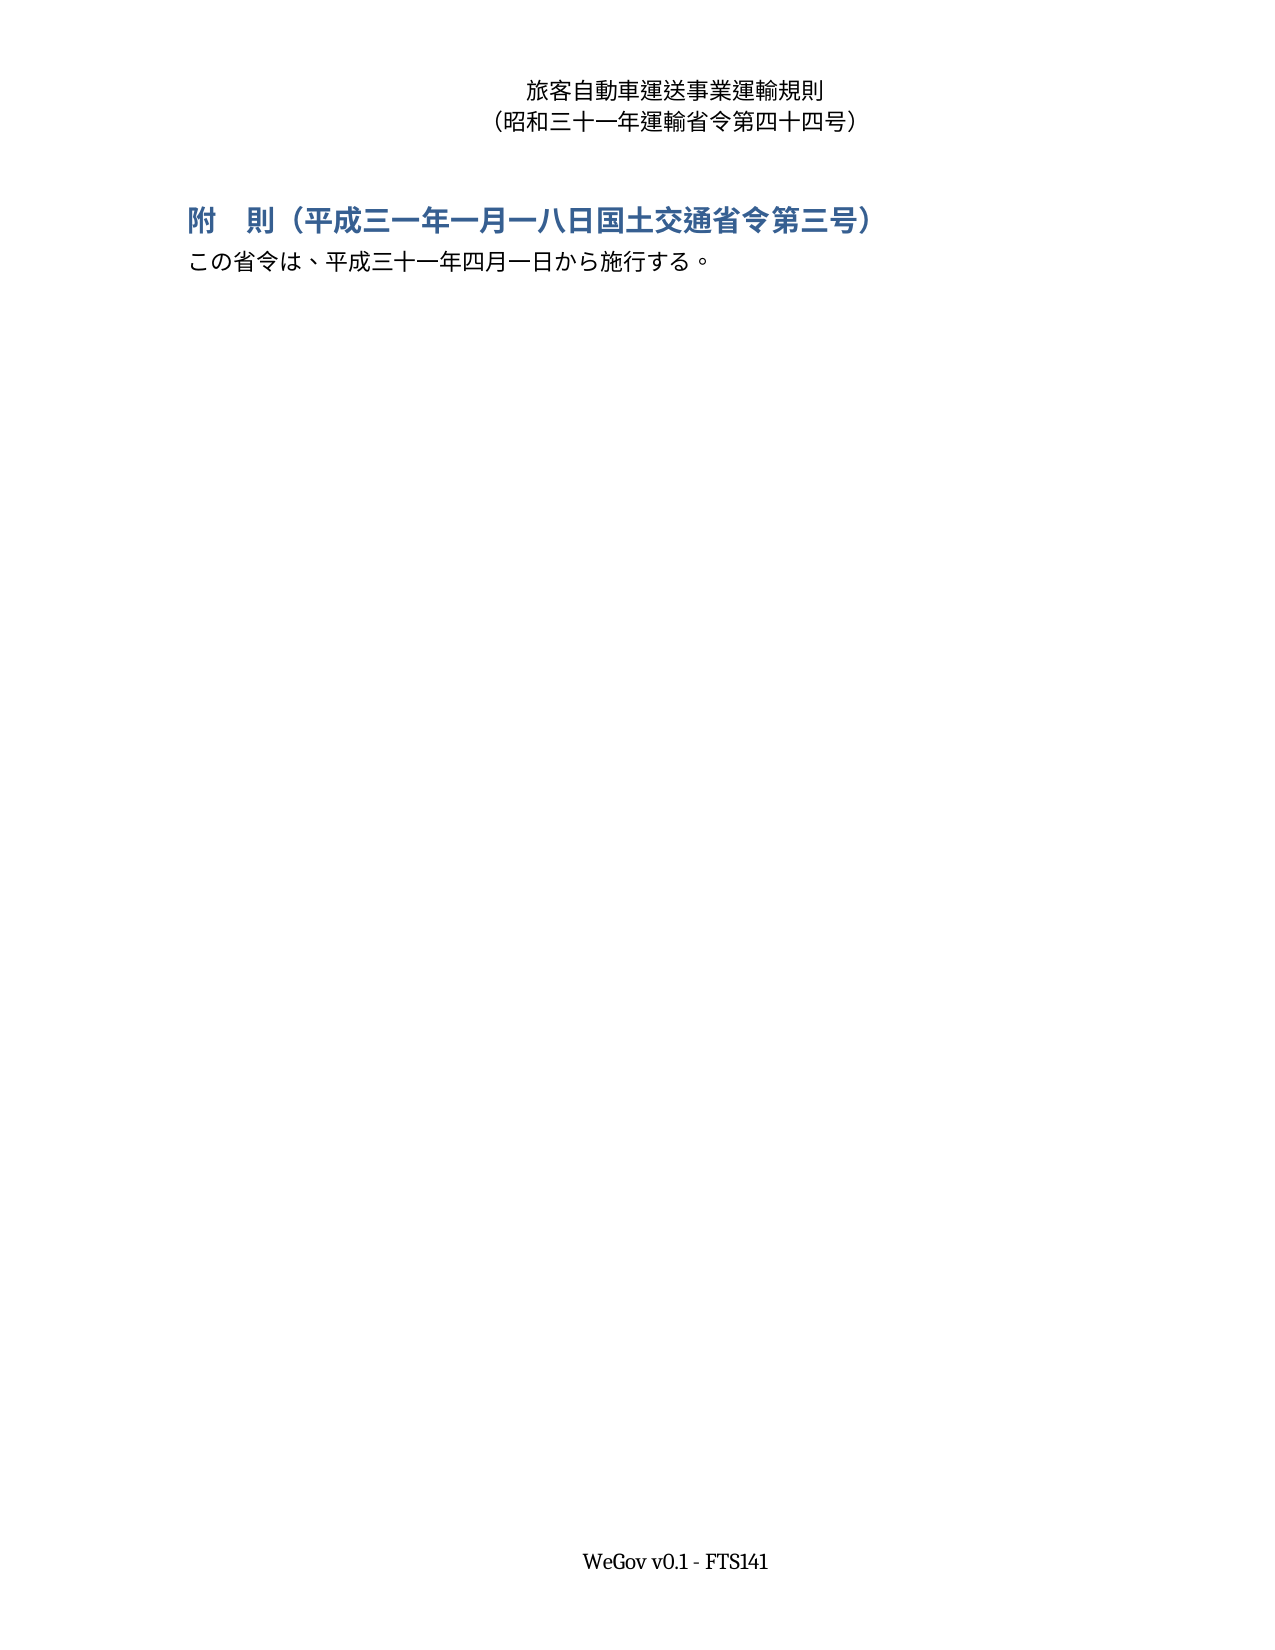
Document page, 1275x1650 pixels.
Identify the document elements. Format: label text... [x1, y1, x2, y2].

subtitle 附 則（平成三一年一月一八日国土交通省令第三号） [187, 200, 1087, 240]
text この省令は、平成三十一年四月一日から施行する。 [187, 246, 1087, 277]
